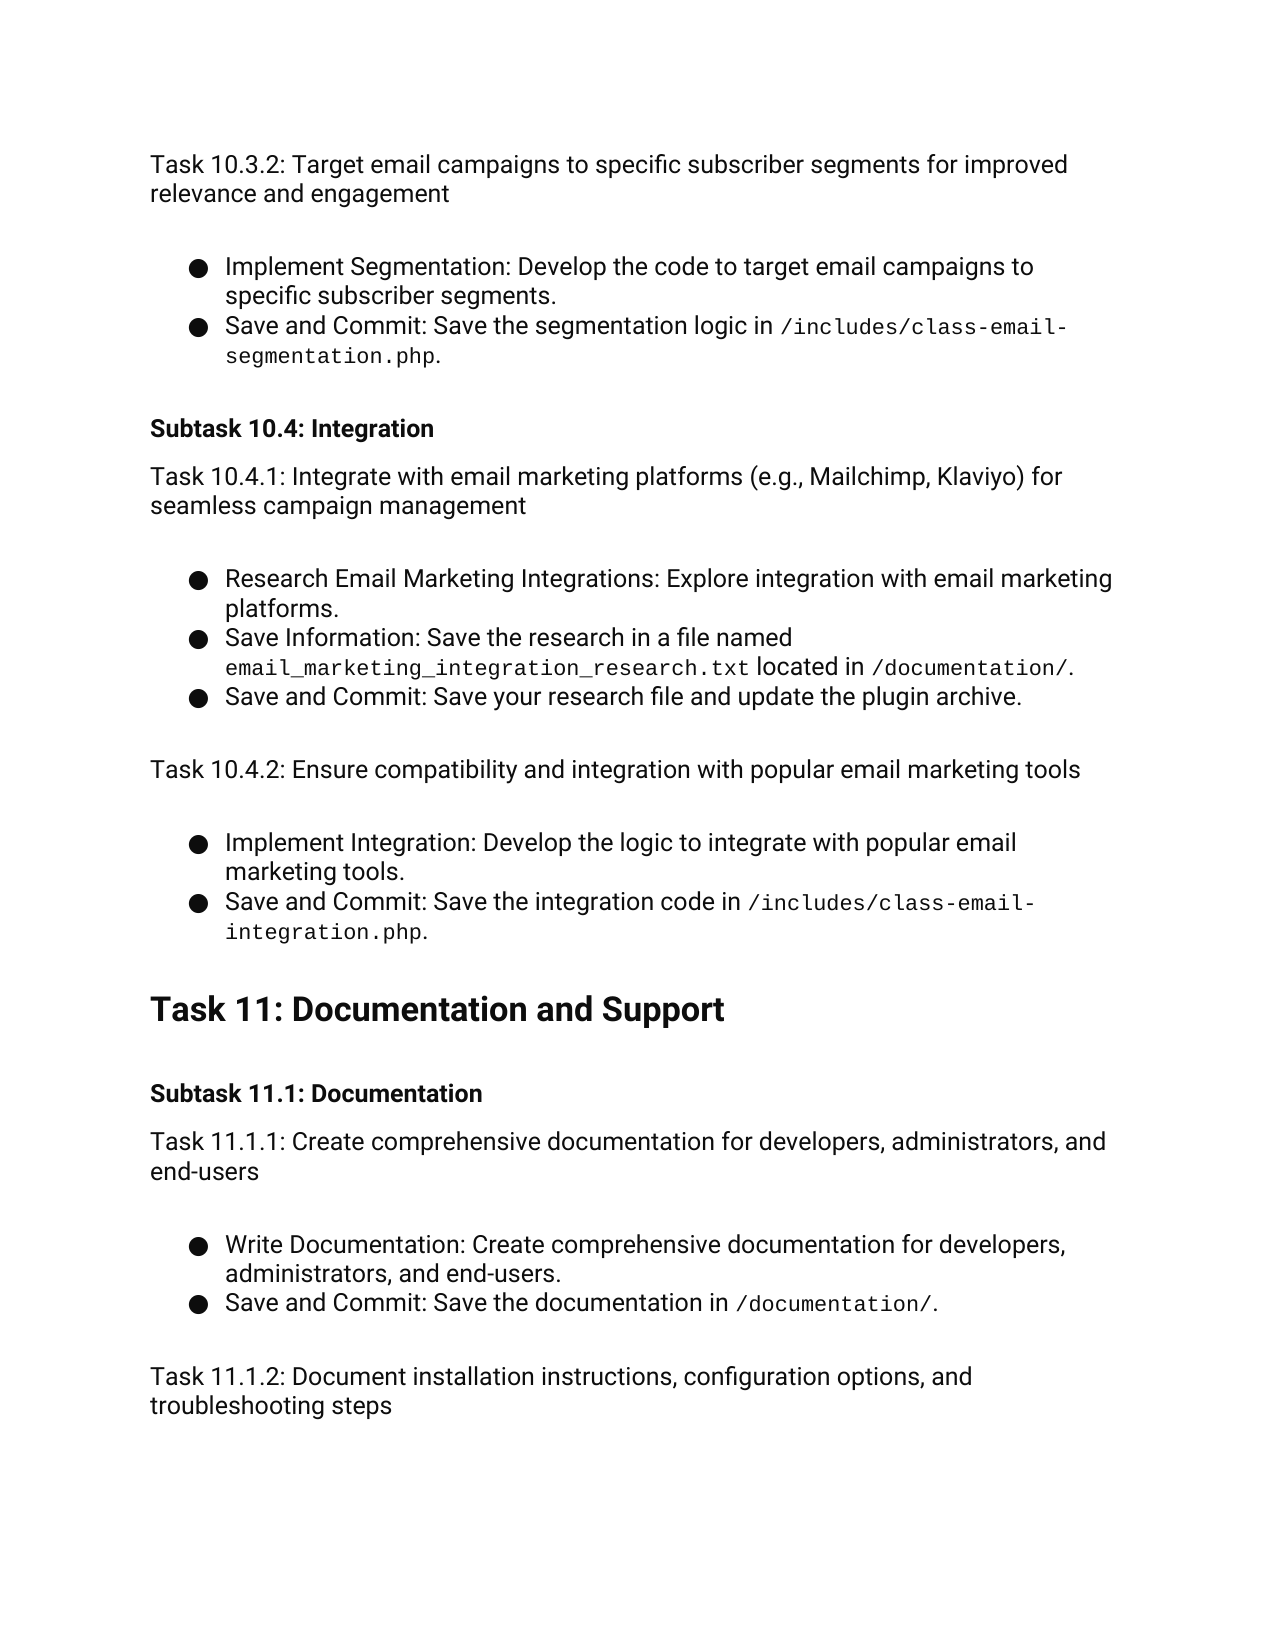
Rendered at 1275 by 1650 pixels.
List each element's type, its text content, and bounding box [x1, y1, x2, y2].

list Write Documentation: Create comprehensive documentation for developers, administrators, and end-users. [187, 1230, 1125, 1288]
text Task 11.1.2: Document installation instructions, configuration options, and troubleshooting steps [150, 1362, 1125, 1420]
list Save and Commit: Save your research file and update the plugin archive. [187, 682, 1125, 711]
text Task 10.4.1: Integrate with email marketing platforms (e.g., Mailchimp, Klaviyo) for seamless campaign management [150, 462, 1125, 521]
subtitle Subtask 10.4: Integration [150, 414, 1125, 443]
list Save and Commit: Save the segmentation logic in /includes/class-email-segmentation.php. [187, 311, 1125, 370]
list Implement Segmentation: Develop the code to target email campaigns to specific subscriber segments. [187, 252, 1125, 311]
list Implement Integration: Develop the logic to integrate with popular email marketing tools. [187, 828, 1125, 887]
subtitle Task 11: Documentation and Support [150, 990, 1125, 1030]
text Task 10.3.2: Target email campaigns to specific subscriber segments for improved relevance and engagement [150, 150, 1125, 208]
list Save Information: Save the research in a file named email_marketing_integration_research.txt located in /documentation/. [187, 623, 1125, 682]
text Task 10.4.2: Ensure compatibility and integration with popular email marketing tools [150, 755, 1125, 784]
list Save and Commit: Save the integration code in /includes/class-email-integration.php. [187, 887, 1125, 946]
list Research Email Marketing Integrations: Explore integration with email marketing platforms. [187, 564, 1125, 623]
text Task 11.1.1: Create comprehensive documentation for developers, administrators, and end-users [150, 1127, 1125, 1186]
list Save and Commit: Save the documentation in /documentation/. [187, 1288, 1125, 1318]
subtitle Subtask 11.1: Documentation [150, 1079, 1125, 1109]
